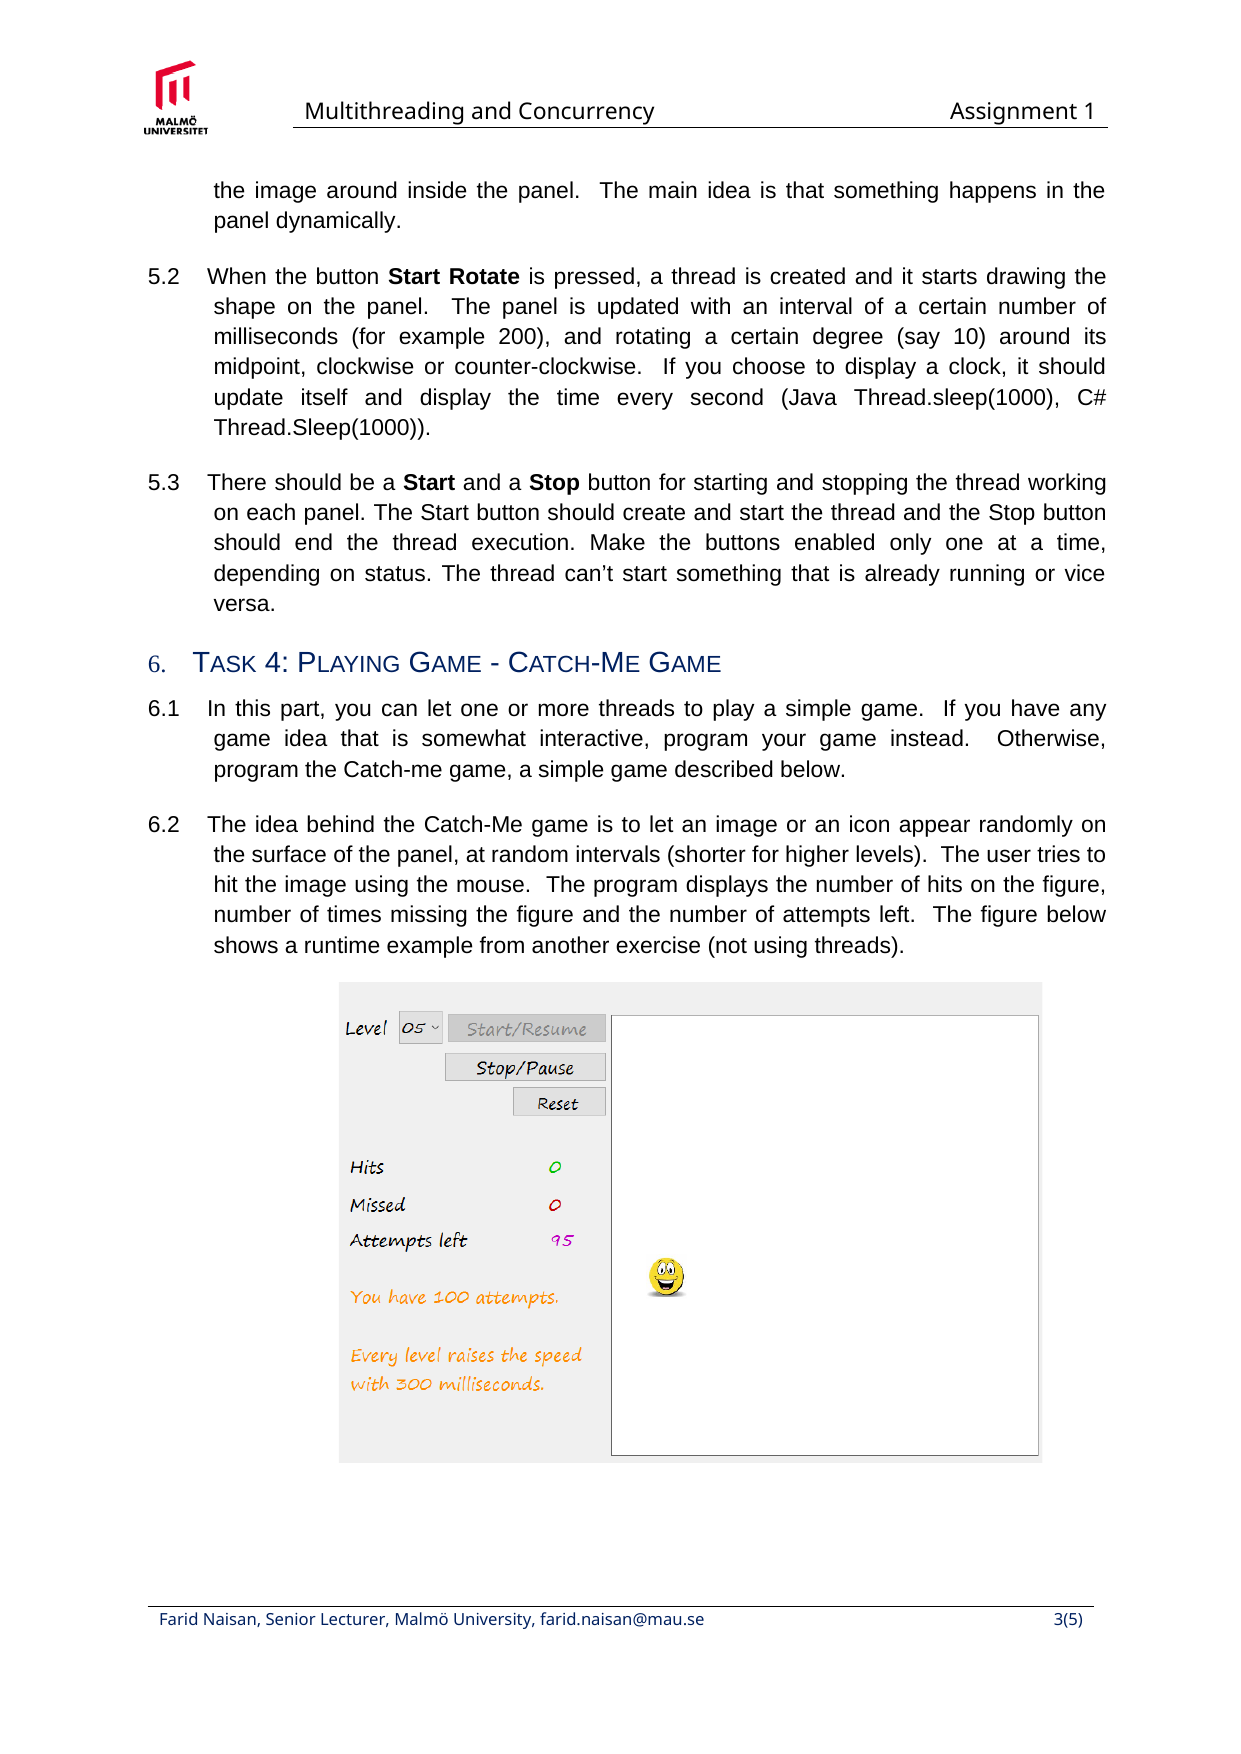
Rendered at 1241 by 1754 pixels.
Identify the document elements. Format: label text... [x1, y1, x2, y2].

list The idea behind the Catch-Me game is to let an image or an icon appear randomly on the surface of the panel, at random intervals (shorter for higher levels). The user tries to hit the image using the mouse. The program displays the number of hits on the figure, number of times missing the figure and the number of attempts left. The figure below shows a runtime example from another exercise (not using threads). [148, 811, 1107, 958]
list In this part, you can let one or more threads to play a simple game. If you have any game idea that is somewhat interactive, program your game instead. Otherwise, program the Catch-me game, a simple game described below. [148, 695, 1107, 782]
list When the button Start Rotate is pressed, a thread is created and it starts drawing the shape on the panel. The panel is updated with an interval of a certain number of milliseconds (for example 200), and rotating a certain degree (say 10) around its midpoint, clockwise or counter-clockwise. If you choose to display a clock, it should update itself and display the time every second (Java Thread.sleep(1000), C# Thread.Sleep(1000)). [148, 263, 1107, 440]
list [148, 177, 1107, 234]
picture [338, 982, 1043, 1463]
subtitle Task 4: Playing Game - Catch-Me Game [148, 645, 1107, 678]
list There should be a Start and a Stop button for starting and stopping the thread working on each panel. The Start button should create and start the thread and the Stop button should end the thread execution. Make the buttons enabled only one at a time, depending on status. The thread can’t start something that is already running or vice versa. [148, 469, 1107, 616]
